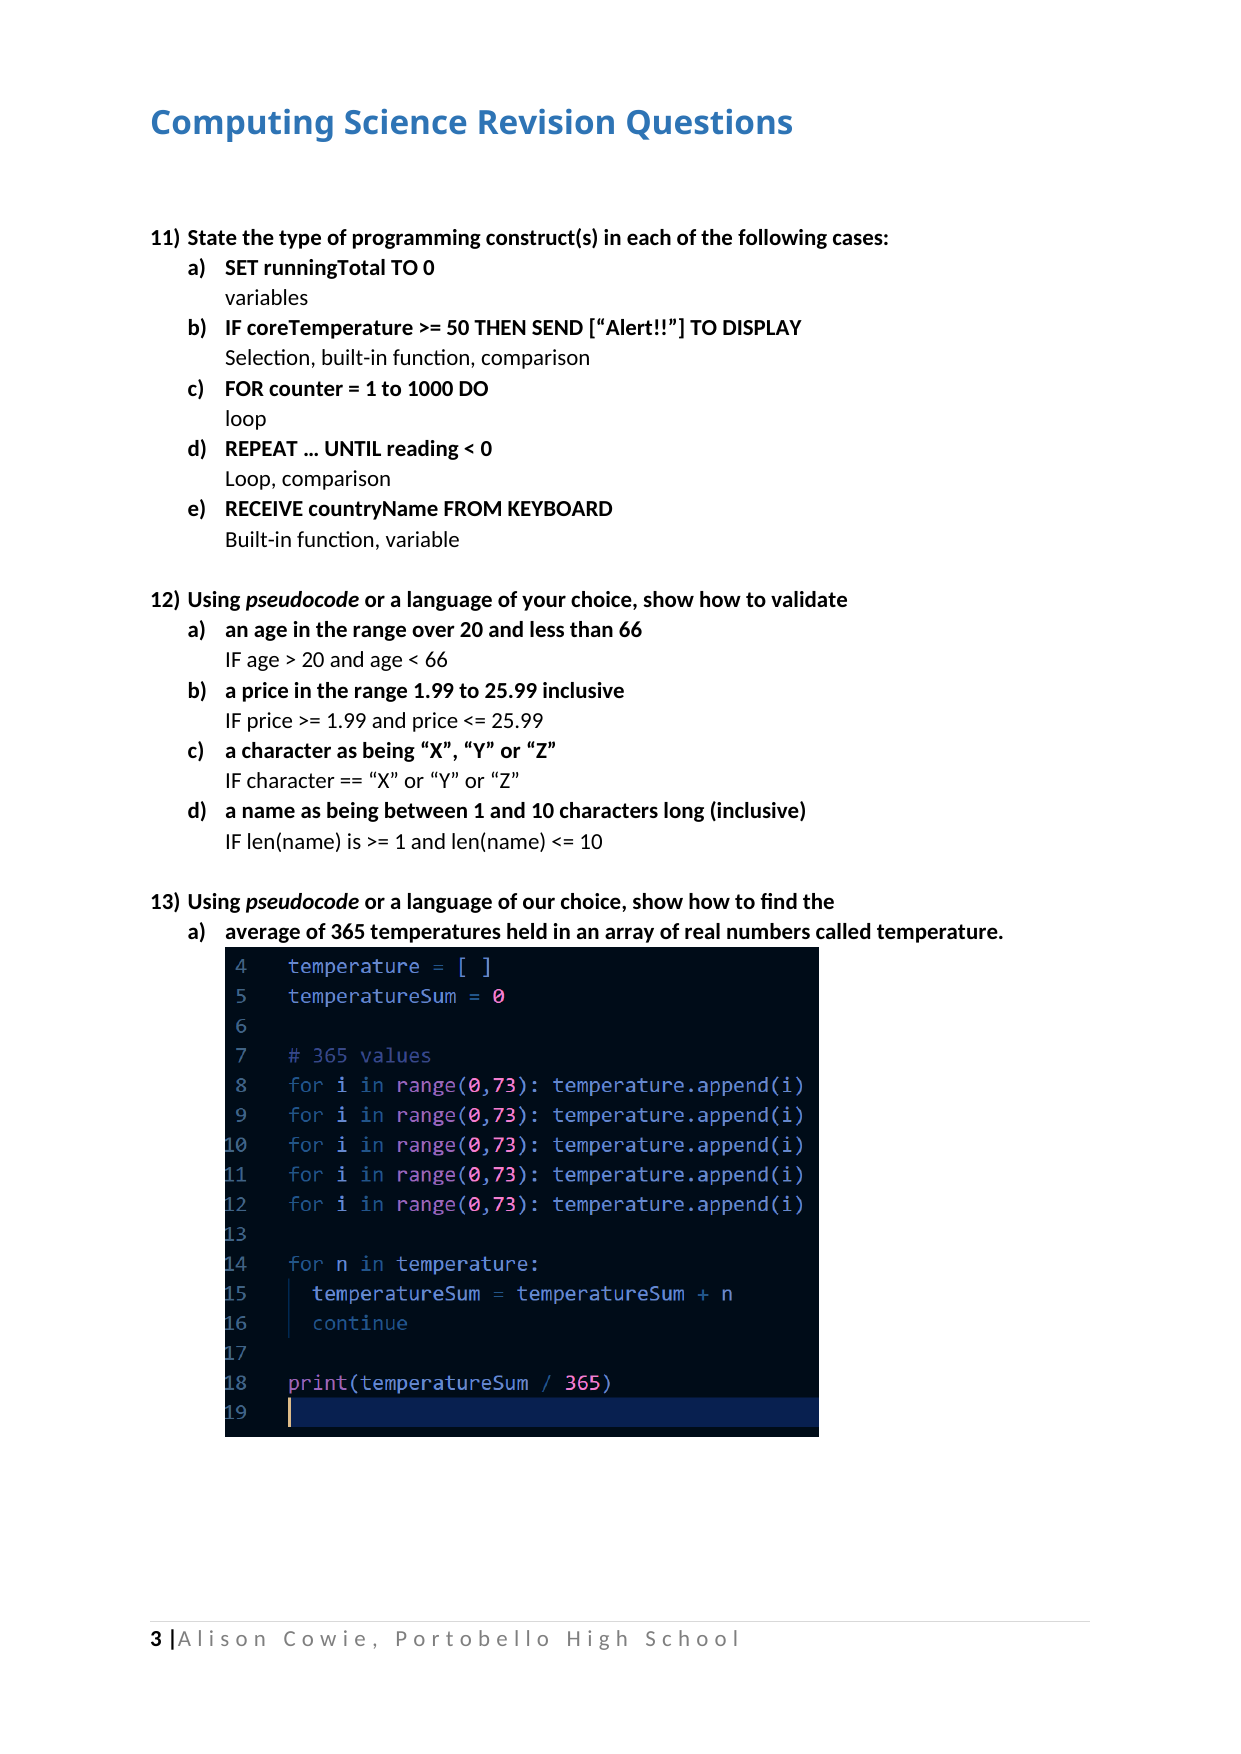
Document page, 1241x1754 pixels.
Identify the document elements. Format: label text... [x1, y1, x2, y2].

list RECEIVE countryName FROM KEYBOARD [187, 494, 1090, 522]
list IF character == “X” or “Y” or “Z” [225, 766, 1090, 794]
list REPEAT … UNTIL reading < 0 [187, 434, 1090, 462]
list IF price >= 1.99 and price <= 25.99 [225, 706, 1090, 734]
list IF age > 20 and age < 66 [225, 646, 1090, 673]
list variables [225, 283, 1090, 311]
list FOR counter = 1 to 1000 DO [187, 374, 1090, 402]
list State the type of programming construct(s) in each of the following cases: [150, 223, 1090, 251]
list Built-in function, variable [225, 525, 1090, 553]
list Using pseudocode or a language of our choice, show how to find the [150, 887, 1090, 915]
list a price in the range 1.99 to 25.99 inclusive [187, 676, 1090, 704]
picture [225, 947, 819, 1437]
list an age in the range over 20 and less than 66 [187, 615, 1090, 643]
list Selection, built-in function, comparison [225, 343, 1090, 371]
list loop [225, 404, 1090, 432]
list IF coreTemperature >= 50 THEN SEND [“Alert!!”] TO DISPLAY [187, 313, 1090, 341]
list a character as being “X”, “Y” or “Z” [187, 736, 1090, 764]
list SET runningTotal TO 0 [187, 253, 1090, 281]
list IF len(name) is >= 1 and len(name) <= 10 [225, 827, 1090, 855]
list Using pseudocode or a language of your choice, show how to validate [150, 585, 1090, 613]
list average of 365 temperatures held in an array of real numbers called temperature. [187, 917, 1090, 945]
list a name as being between 1 and 10 characters long (inclusive) [187, 797, 1090, 824]
list Loop, comparison [225, 464, 1090, 492]
